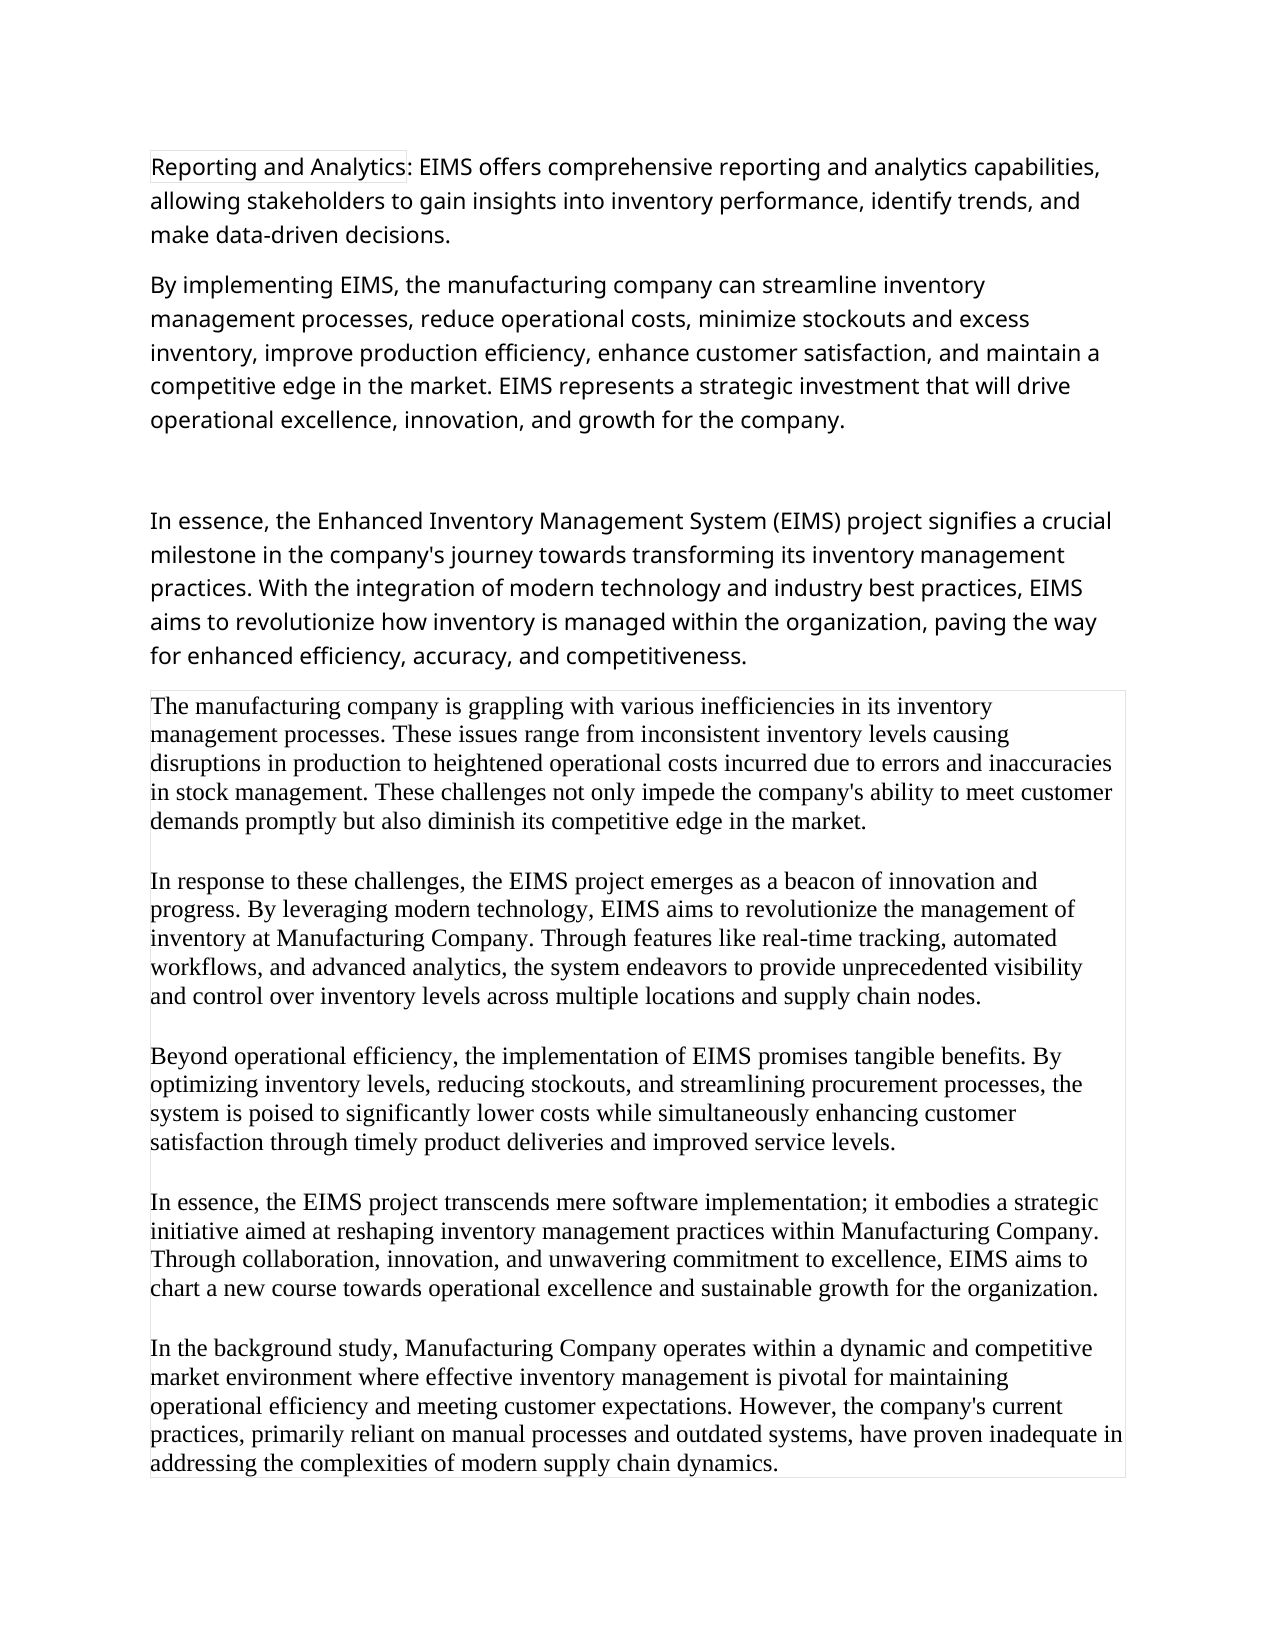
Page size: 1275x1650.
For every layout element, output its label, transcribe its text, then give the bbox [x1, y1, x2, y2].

text In response to these challenges, the EIMS project emerges as a beacon of innovation and progress. By leveraging modern technology, EIMS aims to revolutionize the management of inventory at Manufacturing Company. Through features like real-time tracking, automated workflows, and advanced analytics, the system endeavors to provide unprecedented visibility and control over inventory levels across multiple locations and supply chain nodes. [151, 865, 1125, 1009]
text In essence, the Enhanced Inventory Management System (EIMS) project signifies a crucial milestone in the company's journey towards transforming its inventory management practices. With the integration of modern technology and industry best practices, EIMS aims to revolutionize how inventory is managed within the organization, paving the way for enhanced efficiency, accuracy, and competitiveness. [150, 505, 1125, 671]
text By implementing EIMS, the manufacturing company can streamline inventory management processes, reduce operational costs, minimize stockouts and excess inventory, improve production efficiency, enhance customer satisfaction, and maintain a competitive edge in the market. EIMS represents a strategic investment that will drive operational excellence, innovation, and growth for the company. [150, 269, 1125, 435]
text The manufacturing company is grappling with various inefficiencies in its inventory management processes. These issues range from inconsistent inventory levels causing disruptions in production to heightened operational costs incurred due to errors and inaccuracies in stock management. These challenges not only impede the company's ability to meet customer demands promptly but also diminish its competitive edge in the market. [151, 691, 1125, 834]
text Beyond operational efficiency, the implementation of EIMS promises tangible benefits. By optimizing inventory levels, reducing stockouts, and streamlining procurement processes, the system is poised to significantly lower costs while simultaneously enhancing customer satisfaction through timely product deliveries and improved service levels. [151, 1040, 1125, 1156]
text In the background study, Manufacturing Company operates within a dynamic and competitive market environment where effective inventory management is pivotal for maintaining operational efficiency and meeting customer expectations. However, the company's current practices, primarily reliant on manual processes and outdated systems, have proven inadequate in addressing the complexities of modern supply chain dynamics. [151, 1333, 1125, 1477]
text Reporting and Analytics: EIMS offers comprehensive reporting and analytics capabilities, allowing stakeholders to gain insights into inventory performance, identify trends, and make data-driven decisions. [150, 150, 1125, 250]
text In essence, the EIMS project transcends mere software implementation; it embodies a strategic initiative aimed at reshaping inventory management practices within Manufacturing Company. Through collaboration, innovation, and unwavering commitment to excellence, EIMS aims to chart a new course towards operational excellence and sustainable growth for the organization. [151, 1186, 1125, 1302]
